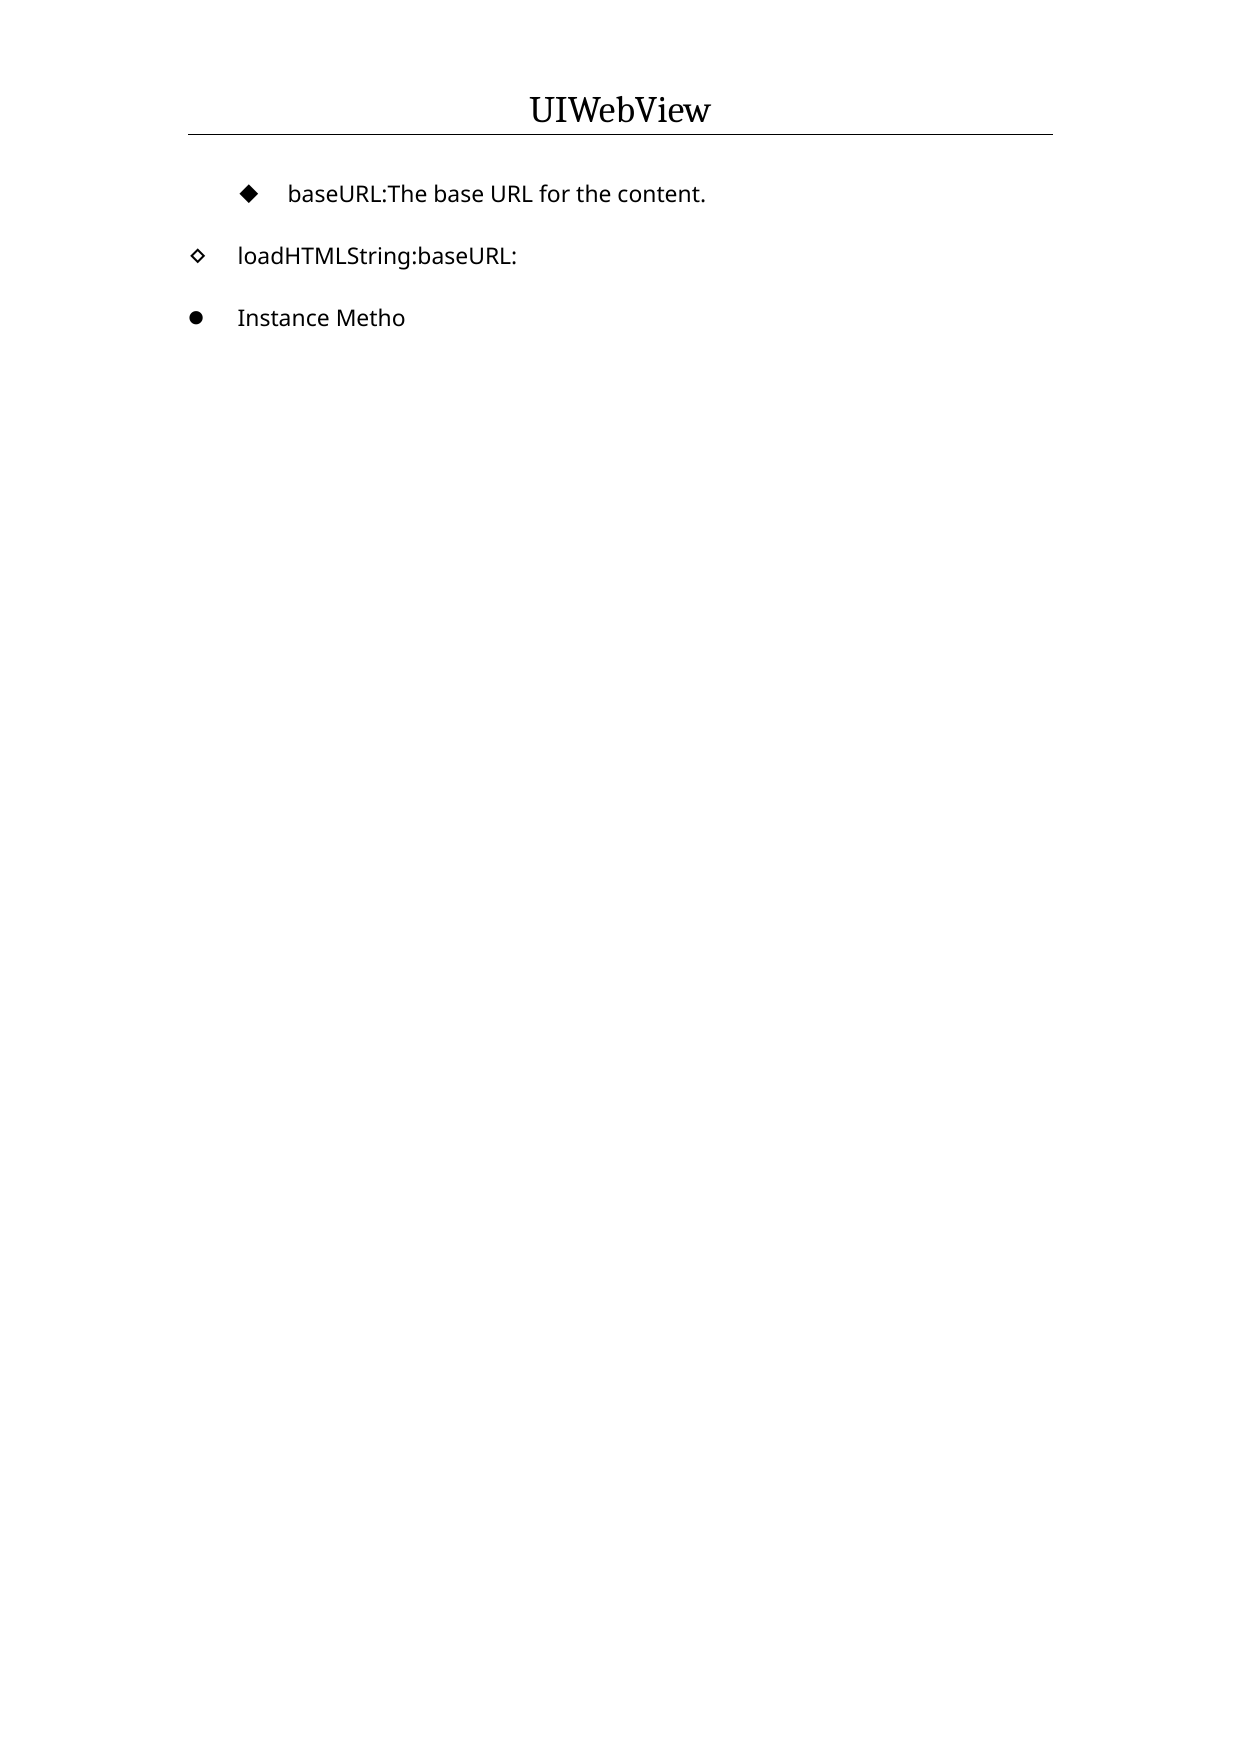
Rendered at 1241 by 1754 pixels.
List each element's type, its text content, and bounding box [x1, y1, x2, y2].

list loadHTMLString:baseURL: [187, 233, 1053, 278]
list Instance Metho [187, 295, 1053, 339]
list baseURL:The base URL for the content. [237, 172, 1053, 216]
